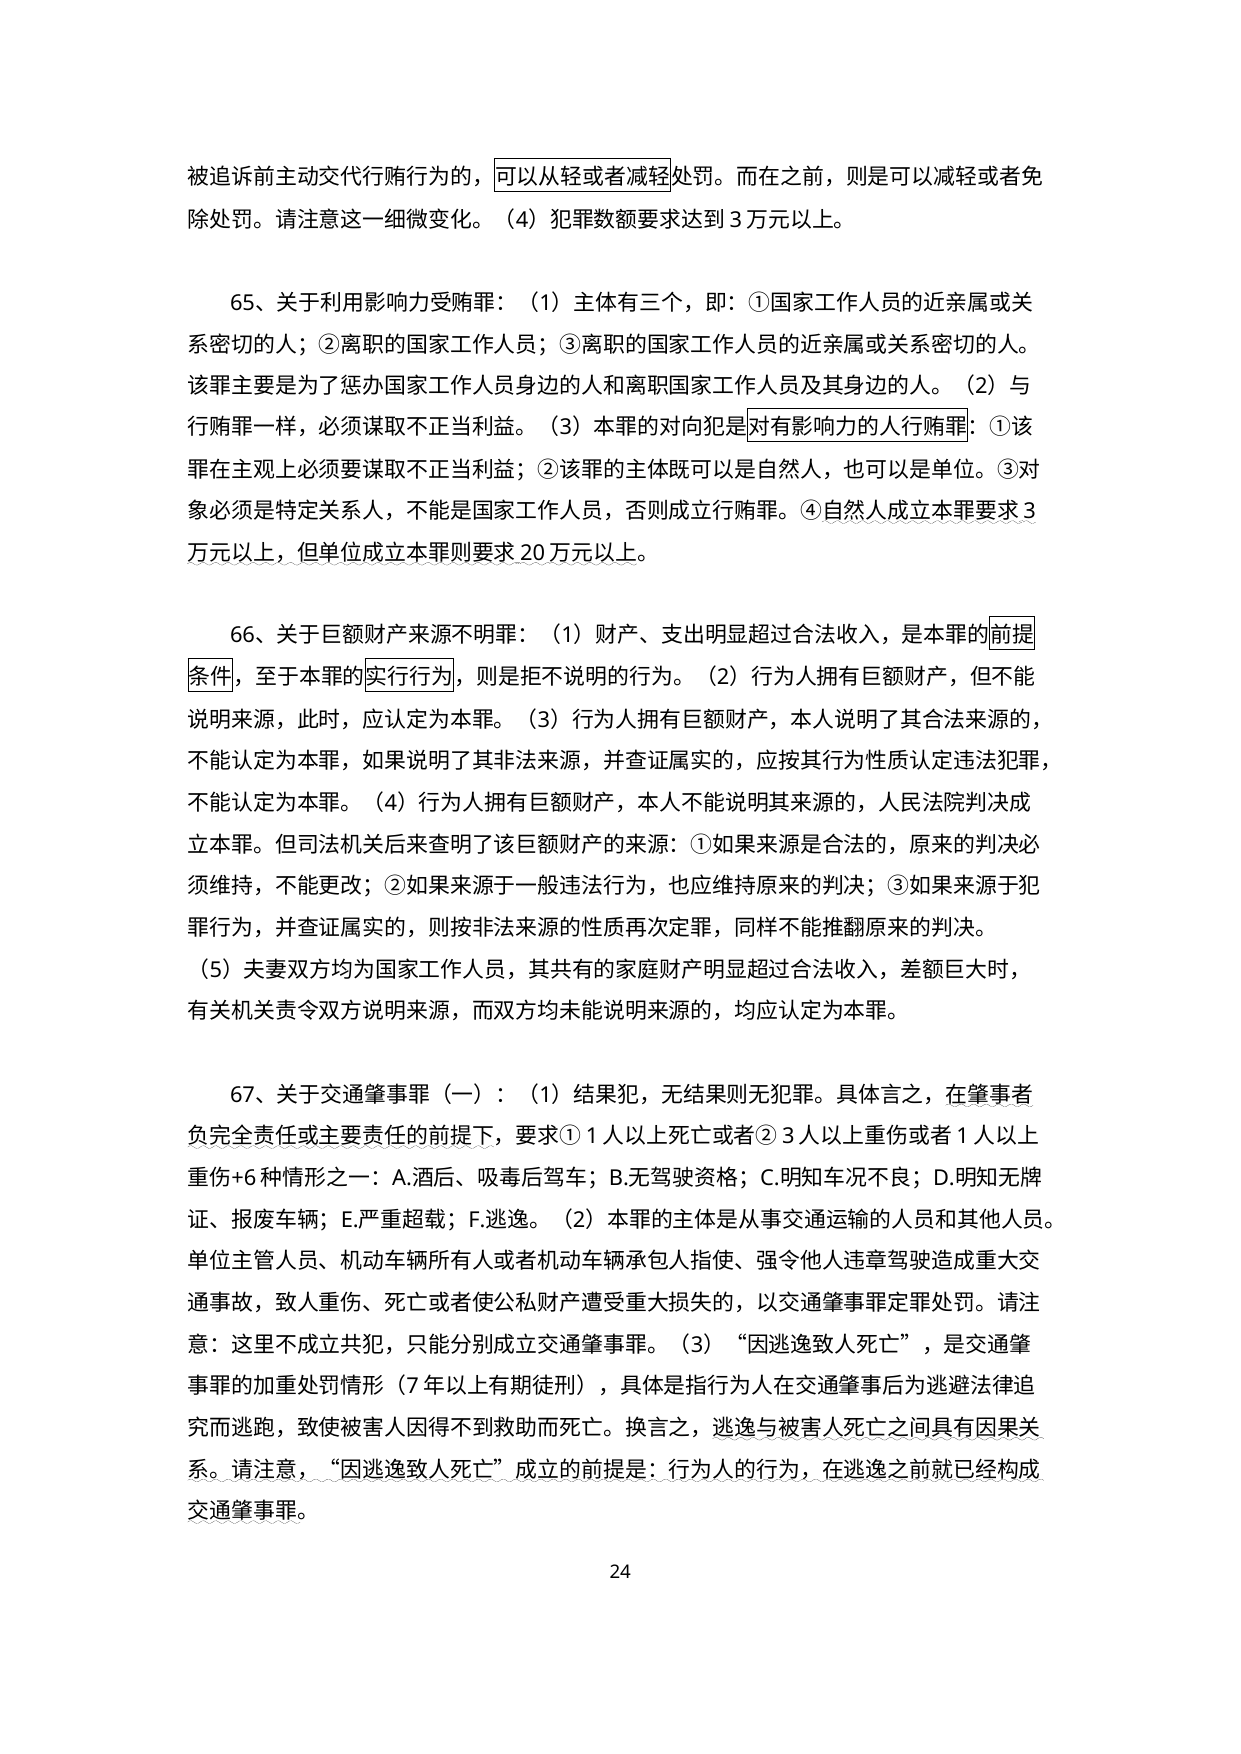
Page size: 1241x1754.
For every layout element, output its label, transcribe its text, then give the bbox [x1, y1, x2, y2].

text 65、关于利用影响力受贿罪：（1）主体有三个，即：①国家工作人员的近亲属或关系密切的人；②离职的国家工作人员；③离职的国家工作人员的近亲属或关系密切的人。该罪主要是为了惩办国家工作人员身边的人和离职国家工作人员及其身边的人。（2）与行贿罪一样，必须谋取不正当利益。（3）本罪的对向犯是对有影响力的人行贿罪：①该罪在主观上必须要谋取不正当利益；②该罪的主体既可以是自然人，也可以是单位。③对象必须是特定关系人，不能是国家工作人员，否则成立行贿罪。④自然人成立本罪要求3万元以上，但单位成立本罪则要求20万元以上。 [187, 275, 1053, 567]
text 66、关于巨额财产来源不明罪：（1）财产、支出明显超过合法收入，是本罪的前提条件，至于本罪的实行行为，则是拒不说明的行为。（2）行为人拥有巨额财产，但不能说明来源，此时，应认定为本罪。（3）行为人拥有巨额财产，本人说明了其合法来源的，不能认定为本罪，如果说明了其非法来源，并查证属实的，应按其行为性质认定违法犯罪，不能认定为本罪。（4）行为人拥有巨额财产，本人不能说明其来源的，人民法院判决成立本罪。但司法机关后来查明了该巨额财产的来源：①如果来源是合法的，原来的判决必须维持，不能更改；②如果来源于一般违法行为，也应维持原来的判决；③如果来源于犯罪行为，并查证属实的，则按非法来源的性质再次定罪，同样不能推翻原来的判决。（5）夫妻双方均为国家工作人员，其共有的家庭财产明显超过合法收入，差额巨大时，有关机关责令双方说明来源，而双方均未能说明来源的，均应认定为本罪。 [187, 608, 1053, 1025]
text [187, 150, 1053, 233]
text 67、关于交通肇事罪（一）：（1）结果犯，无结果则无犯罪。具体言之，在肇事者负完全责任或主要责任的前提下，要求①1人以上死亡或者②3人以上重伤或者1人以上重伤+6种情形之一：A.酒后、吸毒后驾车；B.无驾驶资格；C.明知车况不良；D.明知无牌证、报废车辆；E.严重超载；F.逃逸。（2）本罪的主体是从事交通运输的人员和其他人员。单位主管人员、机动车辆所有人或者机动车辆承包人指使、强令他人违章驾驶造成重大交通事故，致人重伤、死亡或者使公私财产遭受重大损失的，以交通肇事罪定罪处罚。请注意：这里不成立共犯，只能分别成立交通肇事罪。（3）“因逃逸致人死亡”，是交通肇事罪的加重处罚情形（7年以上有期徒刑），具体是指行为人在交通肇事后为逃避法律追究而逃跑，致使被害人因得不到救助而死亡。换言之，逃逸与被害人死亡之间具有因果关系。请注意，“因逃逸致人死亡”成立的前提是：行为人的行为，在逃逸之前就已经构成交通肇事罪。 [187, 1067, 1053, 1525]
